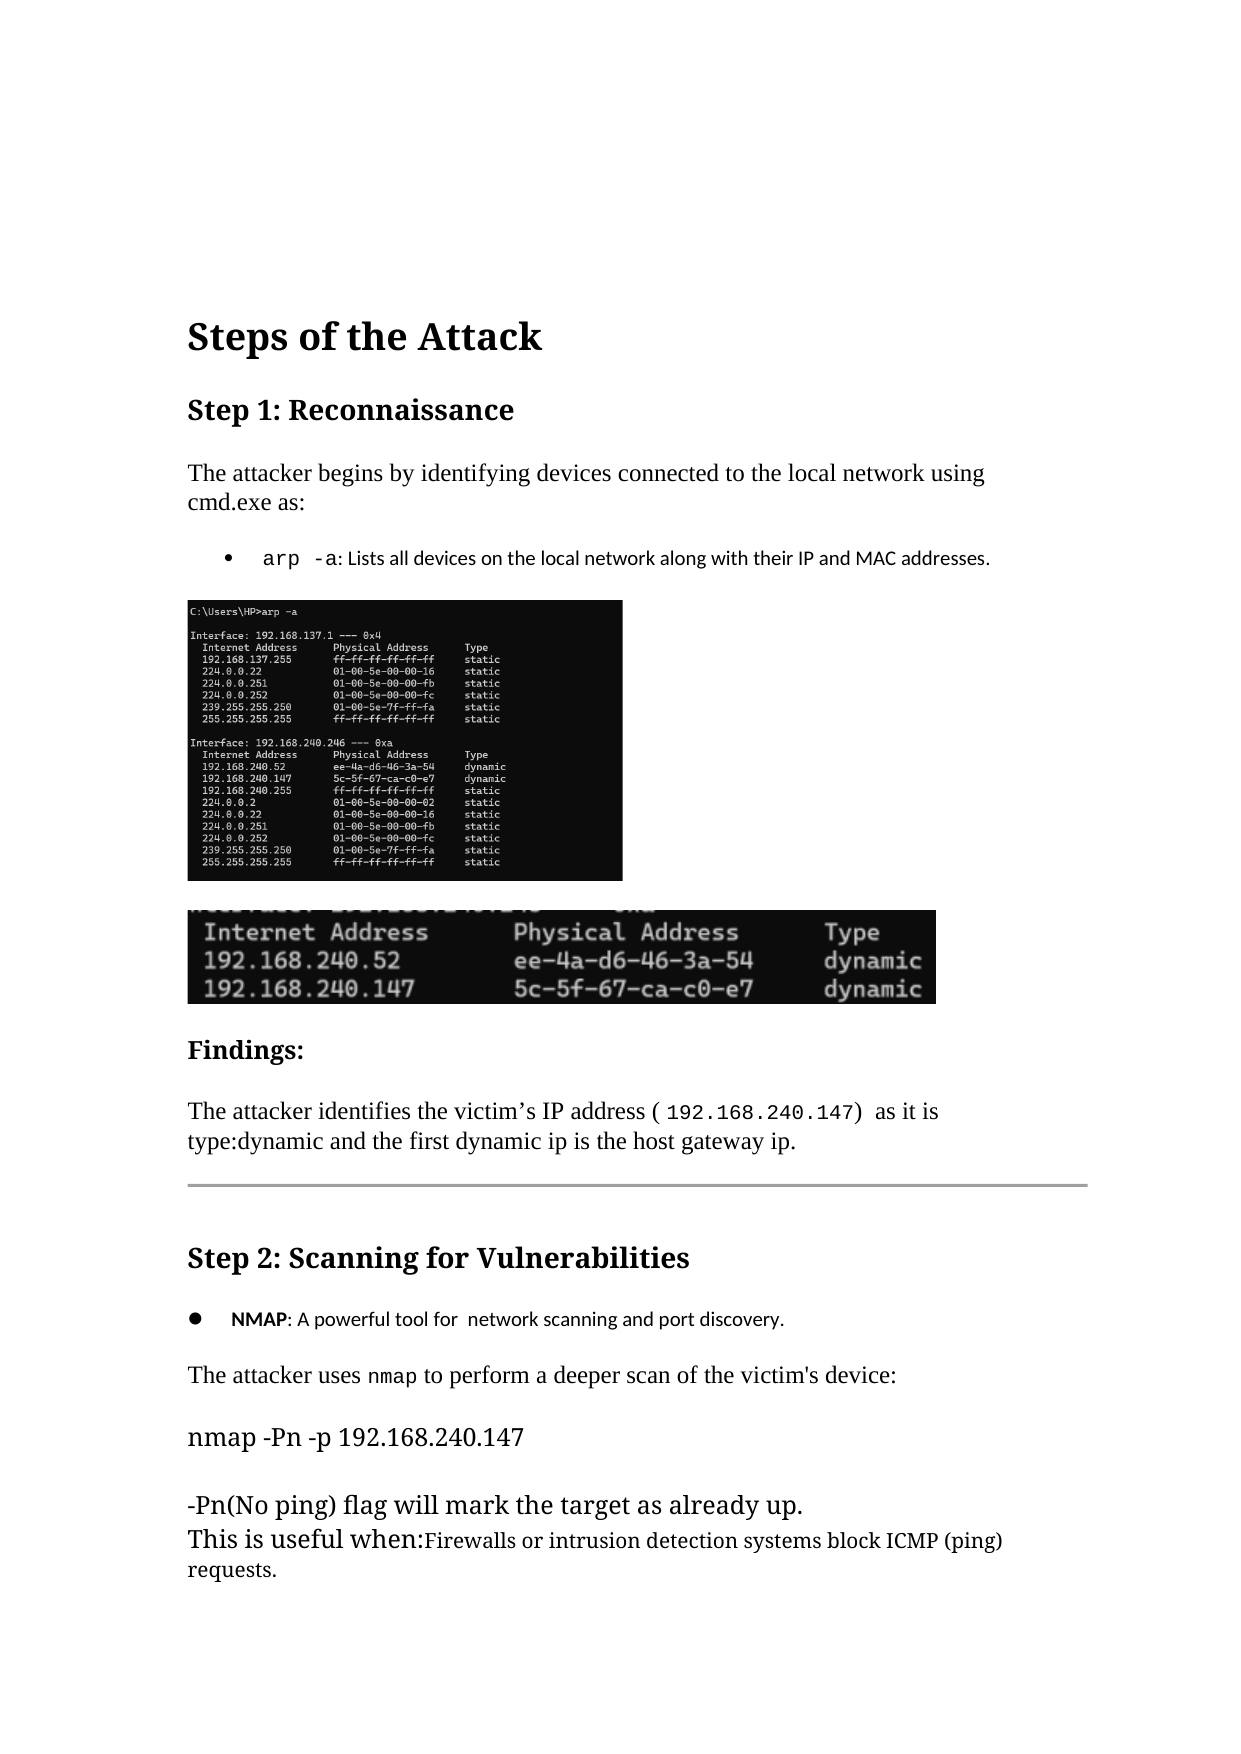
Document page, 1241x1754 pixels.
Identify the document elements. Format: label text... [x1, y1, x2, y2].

text The attacker identifies the victim’s IP address ( 192.168.240.147) as it is type:dynamic and the first dynamic ip is the host gateway ip. [187, 1096, 1053, 1154]
subtitle Step 2: Scanning for Vulnerabilities [187, 1238, 1053, 1277]
subtitle Steps of the Attack [187, 310, 1053, 361]
picture [187, 910, 936, 1004]
text The attacker uses nmap to perform a deeper scan of the victim's device: [187, 1360, 1053, 1390]
subtitle Findings: [187, 1033, 1053, 1067]
picture [187, 600, 623, 881]
text The attacker begins by identifying devices connected to the local network using cmd.exe as: [187, 458, 1053, 516]
text nmap -Pn -p 192.168.240.147 [187, 1419, 1053, 1453]
list arp -a: Lists all devices on the local network along with their IP and MAC addresses. [225, 545, 1053, 571]
text This is useful when:Firewalls or intrusion detection systems block ICMP (ping) requests. [187, 1521, 1053, 1584]
text -Pn(No ping) flag will mark the target as already up. [187, 1487, 1053, 1521]
subtitle Step 1: Reconnaissance [187, 391, 1053, 429]
list NMAP: A powerful tool for network scanning and port discovery. [187, 1306, 1053, 1331]
